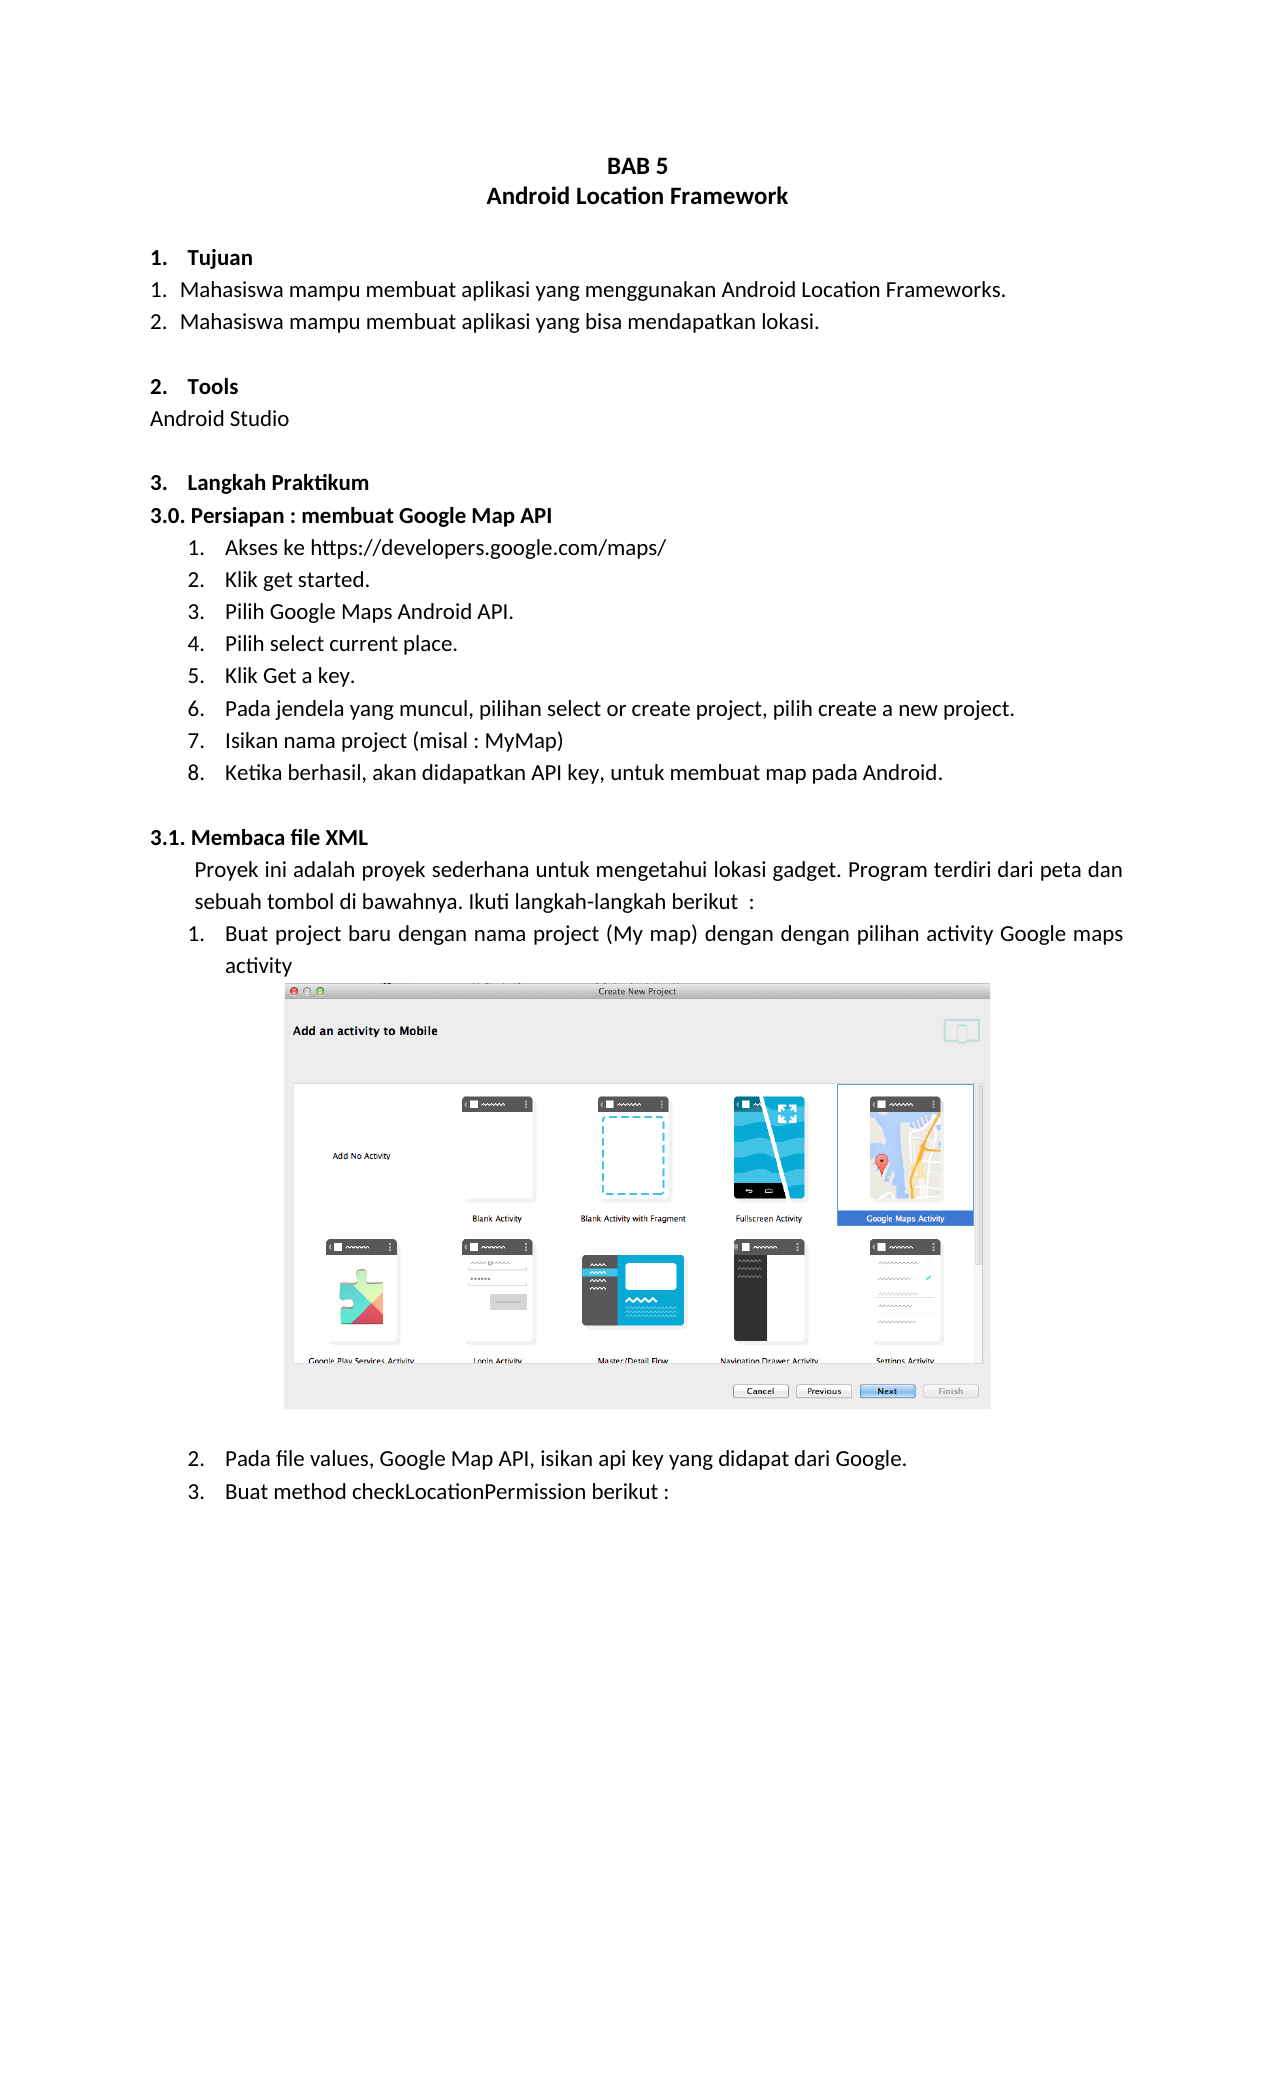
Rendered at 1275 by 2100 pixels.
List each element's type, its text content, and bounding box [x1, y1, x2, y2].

list Pilih select current place. [187, 629, 1125, 657]
text 3.1. Membaca file XML [150, 823, 1125, 851]
list Mahasiswa mampu membuat aplikasi yang bisa mendapatkan lokasi. [150, 308, 1125, 336]
list Klik Get a key. [187, 662, 1125, 690]
list Akses ke https://developers.google.com/maps/ [187, 533, 1125, 561]
list Isikan nama project (misal : MyMap) [187, 726, 1125, 754]
list Ketika berhasil, akan didapatkan API key, untuk membuat map pada Android. [187, 758, 1125, 786]
text Android Location Framework [150, 181, 1125, 211]
text Proyek ini adalah proyek sederhana untuk mengetahui lokasi gadget. Program terdiri dari peta dan sebuah tombol di bawahnya. Ikuti langkah-langkah berikut : [194, 855, 1125, 915]
list Pada file values, Google Map API, isikan api key yang didapat dari Google. [187, 1444, 1125, 1473]
list Buat project baru dengan nama project (My map) dengan dengan pilihan activity Google maps activity [187, 919, 1125, 979]
list Klik get started. [187, 565, 1125, 593]
list Pada jendela yang muncul, pilihan select or create project, pilih create a new project. [187, 694, 1125, 722]
list Tujuan [150, 243, 1125, 271]
text BAB 5 [150, 150, 1125, 181]
picture [284, 983, 991, 1409]
text 3.0. Persiapan : membuat Google Map API [150, 501, 1125, 529]
list Pilih Google Maps Android API. [187, 597, 1125, 625]
text Android Studio [150, 404, 1125, 432]
list Langkah Praktikum [150, 468, 1125, 497]
list Mahasiswa mampu membuat aplikasi yang menggunakan Android Location Frameworks. [150, 275, 1125, 303]
list Buat method checkLocationPermission berikut : [187, 1477, 1125, 1505]
list Tools [150, 372, 1125, 400]
